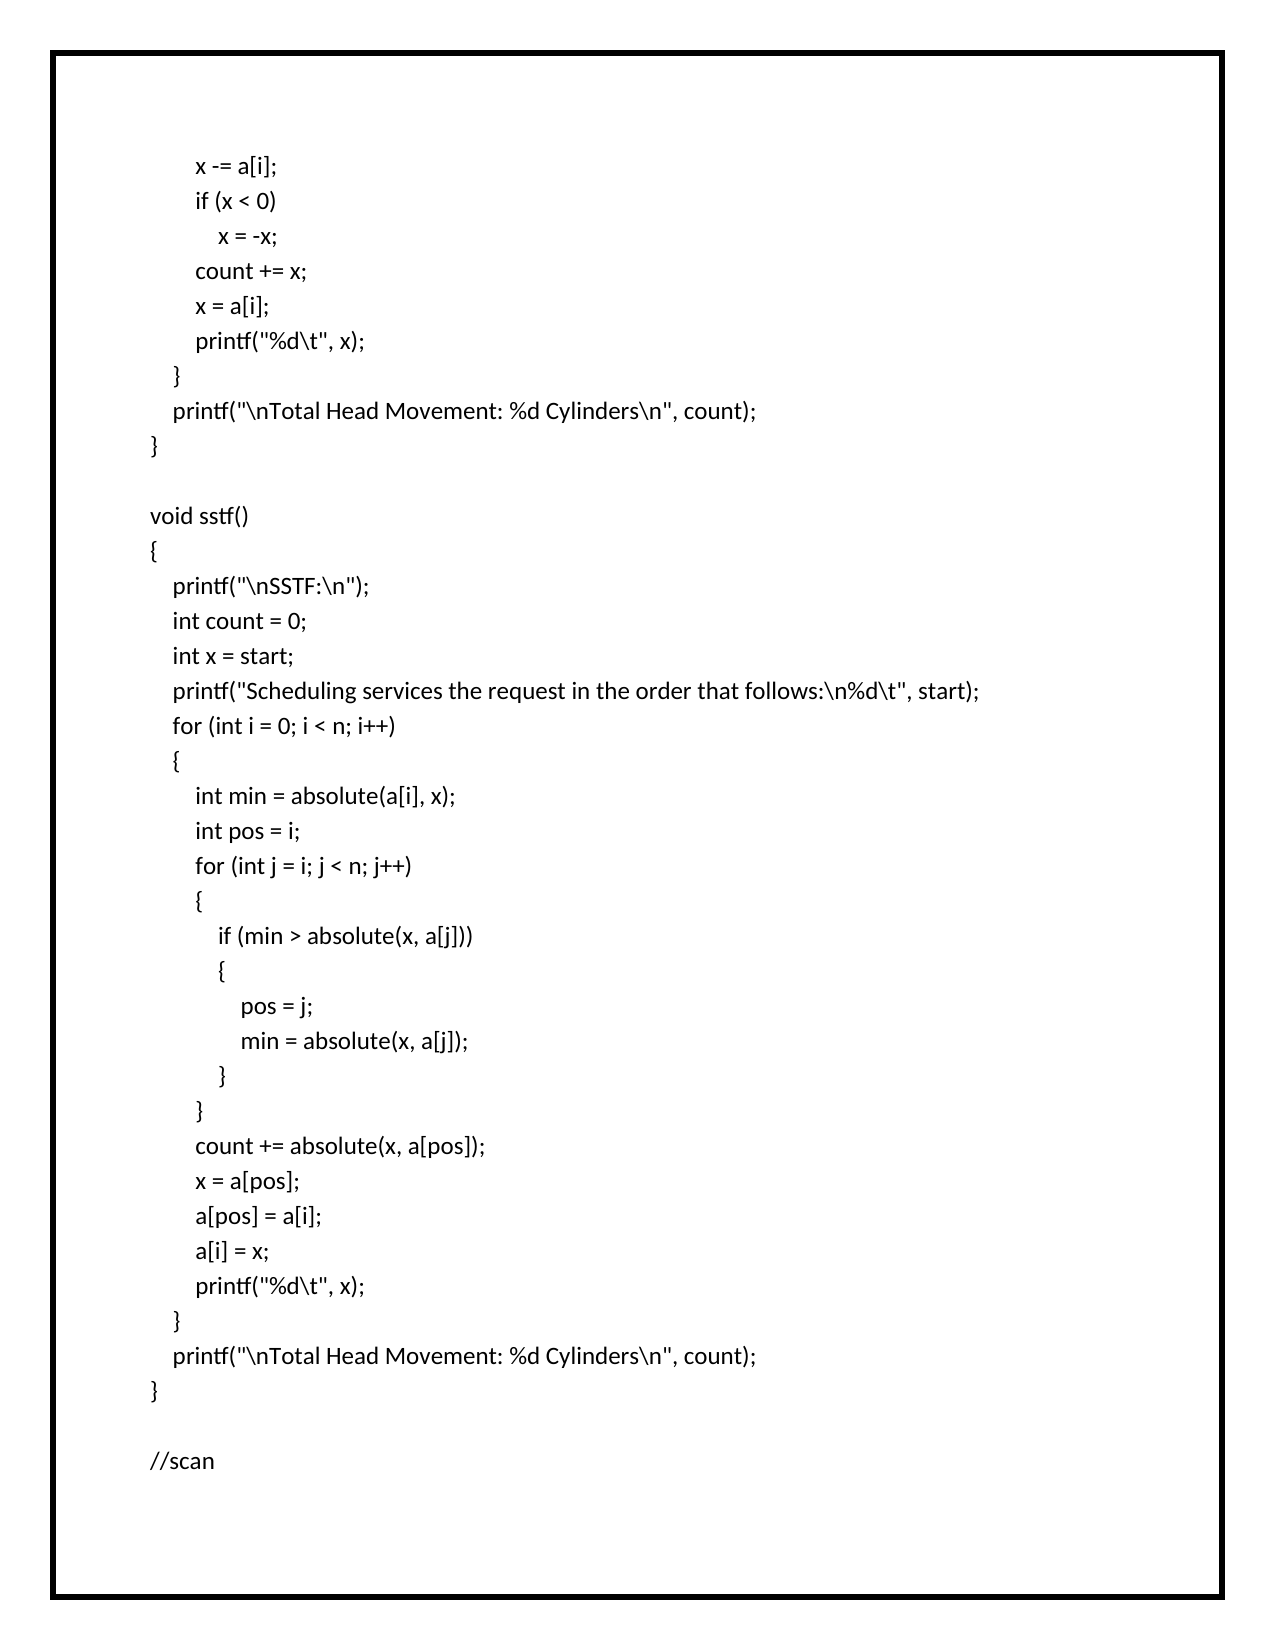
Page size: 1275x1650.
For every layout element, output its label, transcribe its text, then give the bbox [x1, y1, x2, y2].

text for (int i = 0; i < n; i++) [150, 710, 1125, 741]
text } [150, 1375, 1125, 1406]
text if (x < 0) [150, 185, 1125, 216]
text printf("%d\t", x); [150, 325, 1125, 356]
text x = a[pos]; [150, 1165, 1125, 1196]
text printf("%d\t", x); [150, 1270, 1125, 1301]
text } [150, 430, 1125, 461]
text int count = 0; [150, 605, 1125, 636]
text int pos = i; [150, 815, 1125, 846]
text } [150, 360, 1125, 391]
text } [150, 1060, 1125, 1091]
text } [150, 1305, 1125, 1336]
text printf("\nSSTF:\n"); [150, 570, 1125, 601]
text for (int j = i; j < n; j++) [150, 850, 1125, 881]
text int min = absolute(a[i], x); [150, 780, 1125, 811]
text { [150, 885, 1125, 916]
text } [150, 1095, 1125, 1126]
text void sstf() [150, 500, 1125, 531]
text //scan [150, 1445, 1125, 1476]
text pos = j; [150, 990, 1125, 1021]
text int x = start; [150, 640, 1125, 671]
text x -= a[i]; [150, 150, 1125, 181]
text a[i] = x; [150, 1235, 1125, 1266]
text count += x; [150, 255, 1125, 286]
text printf("\nTotal Head Movement: %d Cylinders\n", count); [150, 395, 1125, 426]
text count += absolute(x, a[pos]); [150, 1130, 1125, 1161]
text printf("\nTotal Head Movement: %d Cylinders\n", count); [150, 1340, 1125, 1371]
text min = absolute(x, a[j]); [150, 1025, 1125, 1056]
text x = -x; [150, 220, 1125, 251]
text x = a[i]; [150, 290, 1125, 321]
text { [150, 955, 1125, 986]
text printf("Scheduling services the request in the order that follows:\n%d\t", start); [150, 675, 1125, 706]
text { [150, 745, 1125, 776]
text a[pos] = a[i]; [150, 1200, 1125, 1231]
text { [150, 535, 1125, 566]
text if (min > absolute(x, a[j])) [150, 920, 1125, 951]
